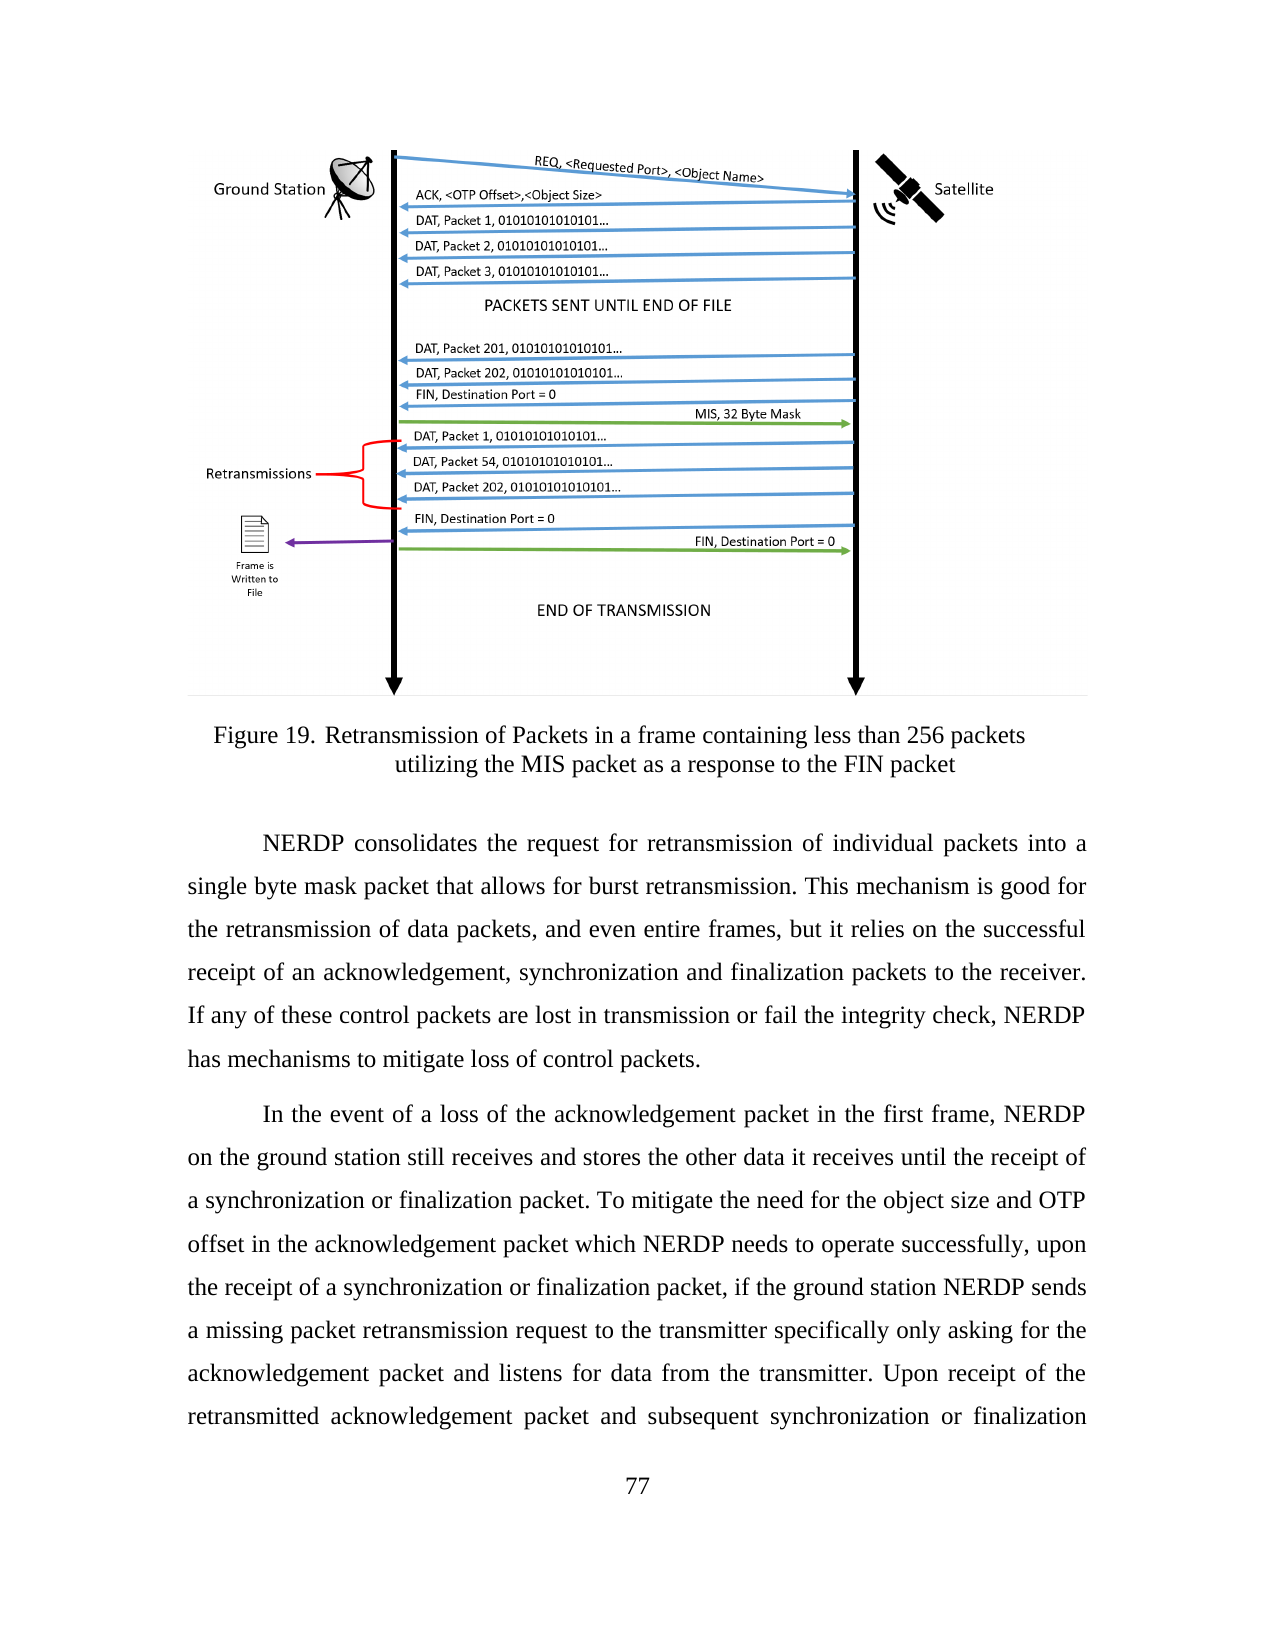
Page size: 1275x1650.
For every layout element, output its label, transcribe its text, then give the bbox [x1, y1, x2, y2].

text NERDP consolidates the request for retransmission of individual packets into a single byte mask packet that allows for burst retransmission. This mechanism is good for the retransmission of data packets, and even entire frames, but it relies on the successful receipt of an acknowledgement, synchronization and finalization packets to the receiver. If any of these control packets are lost in transmission or fail the integrity check, NERDP has mechanisms to mitigate loss of control packets. [187, 828, 1087, 1072]
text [187, 1099, 1087, 1430]
title Retransmission of Packets in a frame containing less than 256 packets utilizing the MIS packet as a response to the FIN packet [262, 721, 1031, 778]
picture [187, 150, 1088, 696]
